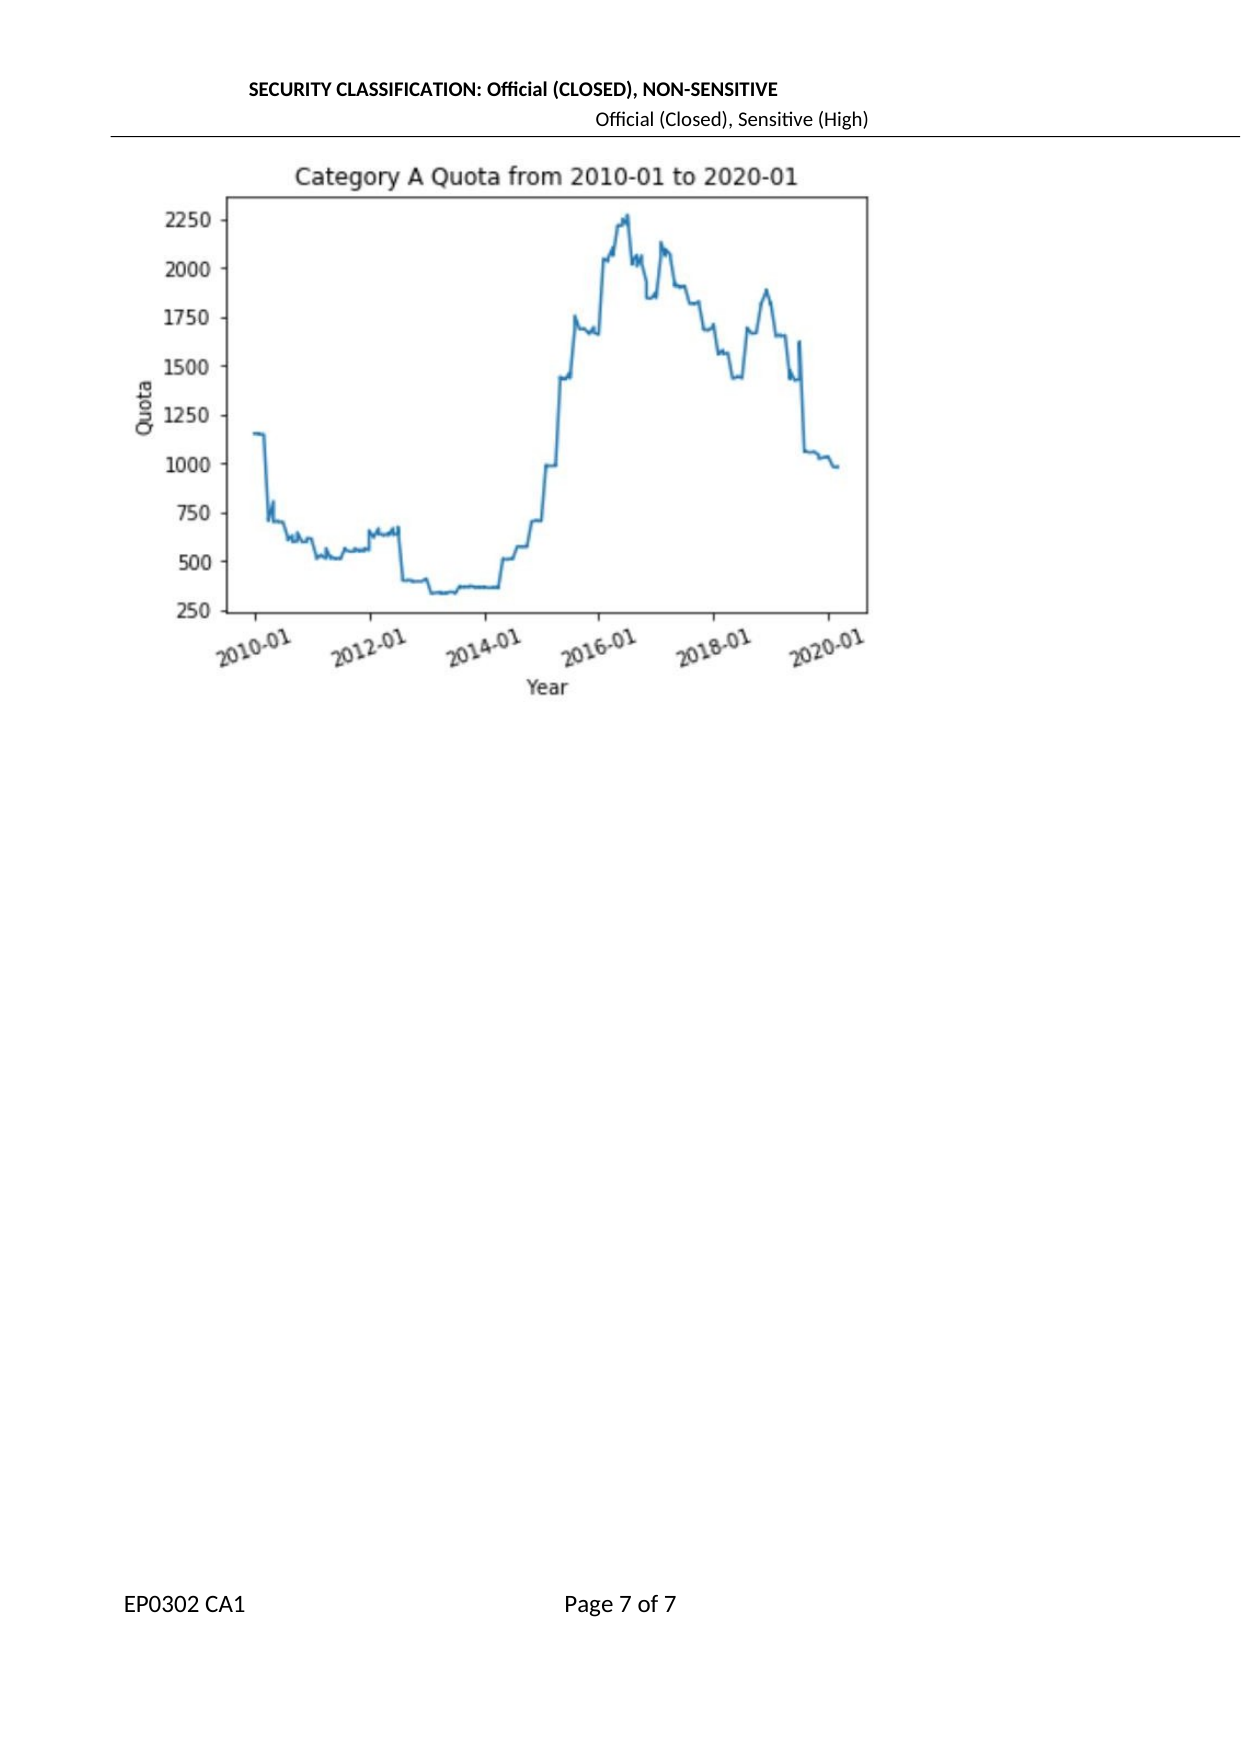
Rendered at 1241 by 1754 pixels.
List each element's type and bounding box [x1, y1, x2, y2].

picture [129, 159, 874, 702]
